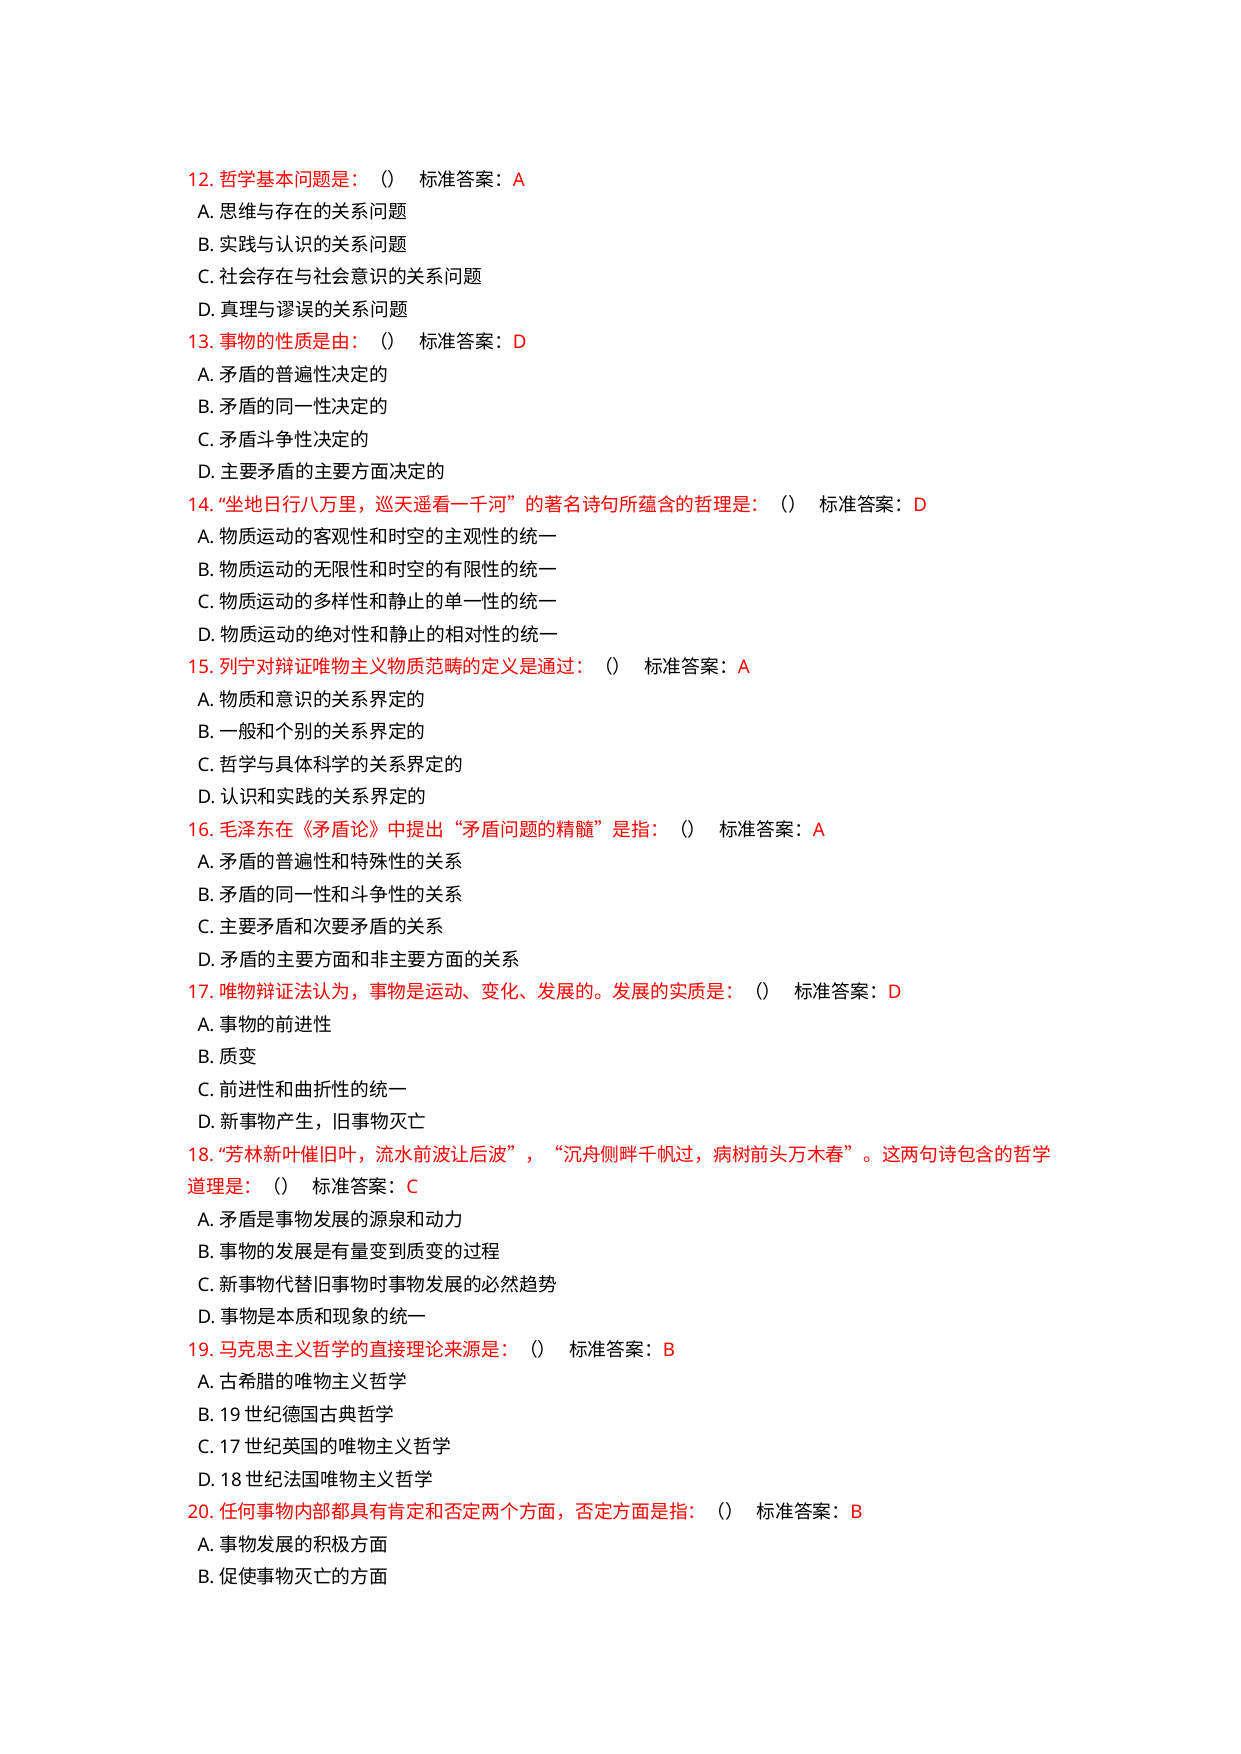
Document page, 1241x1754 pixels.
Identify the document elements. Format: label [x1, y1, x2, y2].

list [187, 162, 1053, 1592]
